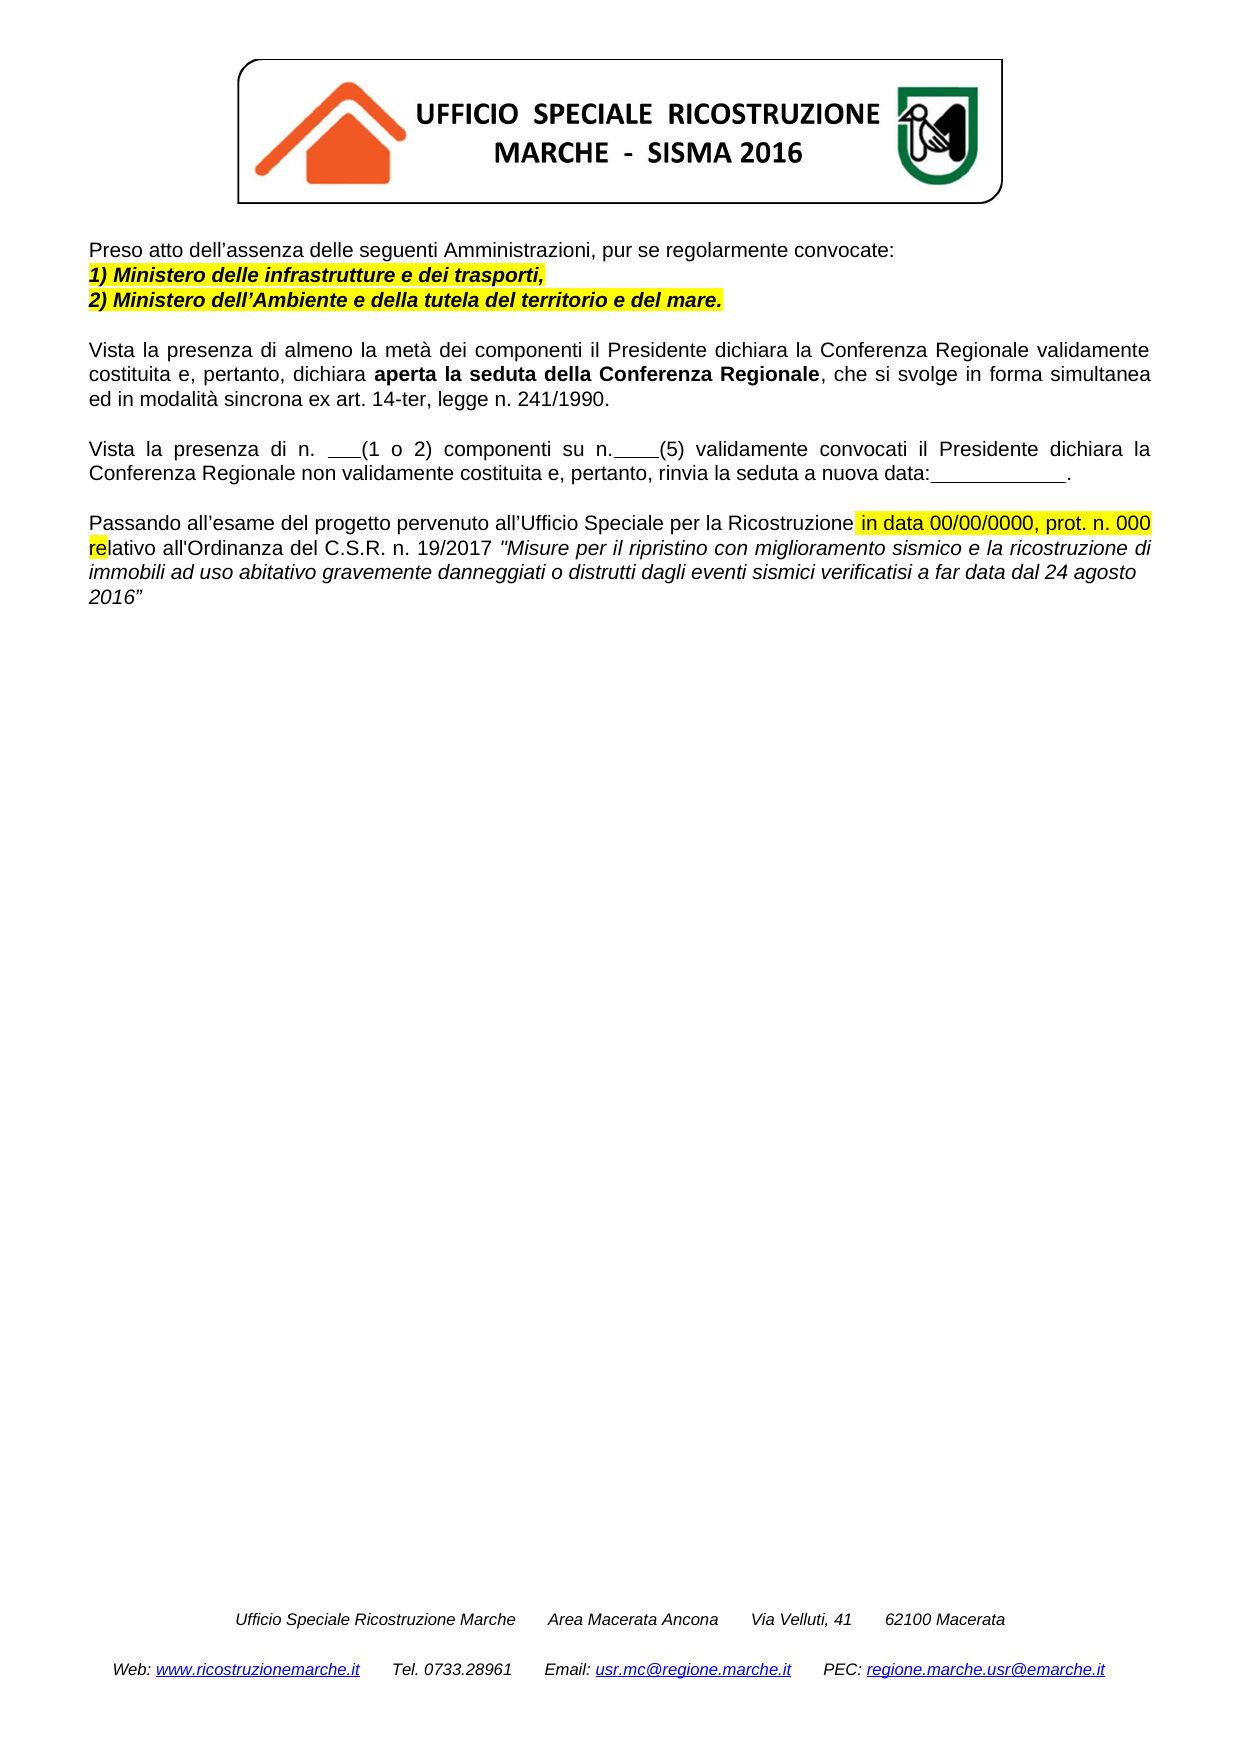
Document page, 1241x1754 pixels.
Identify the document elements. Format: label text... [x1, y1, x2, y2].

text Vista la presenza di n. (1 o 2) componenti su n. (5) validamente convocati il Presidente dichiara la Conferenza Regionale non validamente costituita e, pertanto, rinvia la seduta a nuova data: . [88, 436, 1151, 485]
text Passando all’esame del progetto pervenuto all’Ufficio Speciale per la Ricostruzione in data 00/00/0000, prot. n. 000 relativo all'Ordinanza del C.S.R. n. 19/2017 "Misure per il ripristino con miglioramento sismico e la ricostruzione di immobili ad uso abitativo gravemente danneggiati o distrutti dagli eventi sismici verificatisi a far data dal 24 agosto [88, 511, 1152, 584]
text Vista la presenza di almeno la metà dei componenti il Presidente dichiara la Conferenza Regionale validamente costituita e, pertanto, dichiara aperta la seduta della Conferenza Regionale, che si svolge in forma simultanea ed in modalità sincrona ex art. 14-ter, legge n. 241/1990. [88, 337, 1152, 411]
list Ministero dell’Ambiente e della tutela del territorio e del mare. [88, 287, 1165, 311]
text Preso atto dell’assenza delle seguenti Amministrazioni, pur se regolarmente convocate: [88, 237, 1165, 261]
picture [237, 59, 1003, 204]
subtitle Ministero delle infrastrutture e dei trasporti, [88, 262, 1165, 286]
text 2016” [88, 585, 1165, 609]
